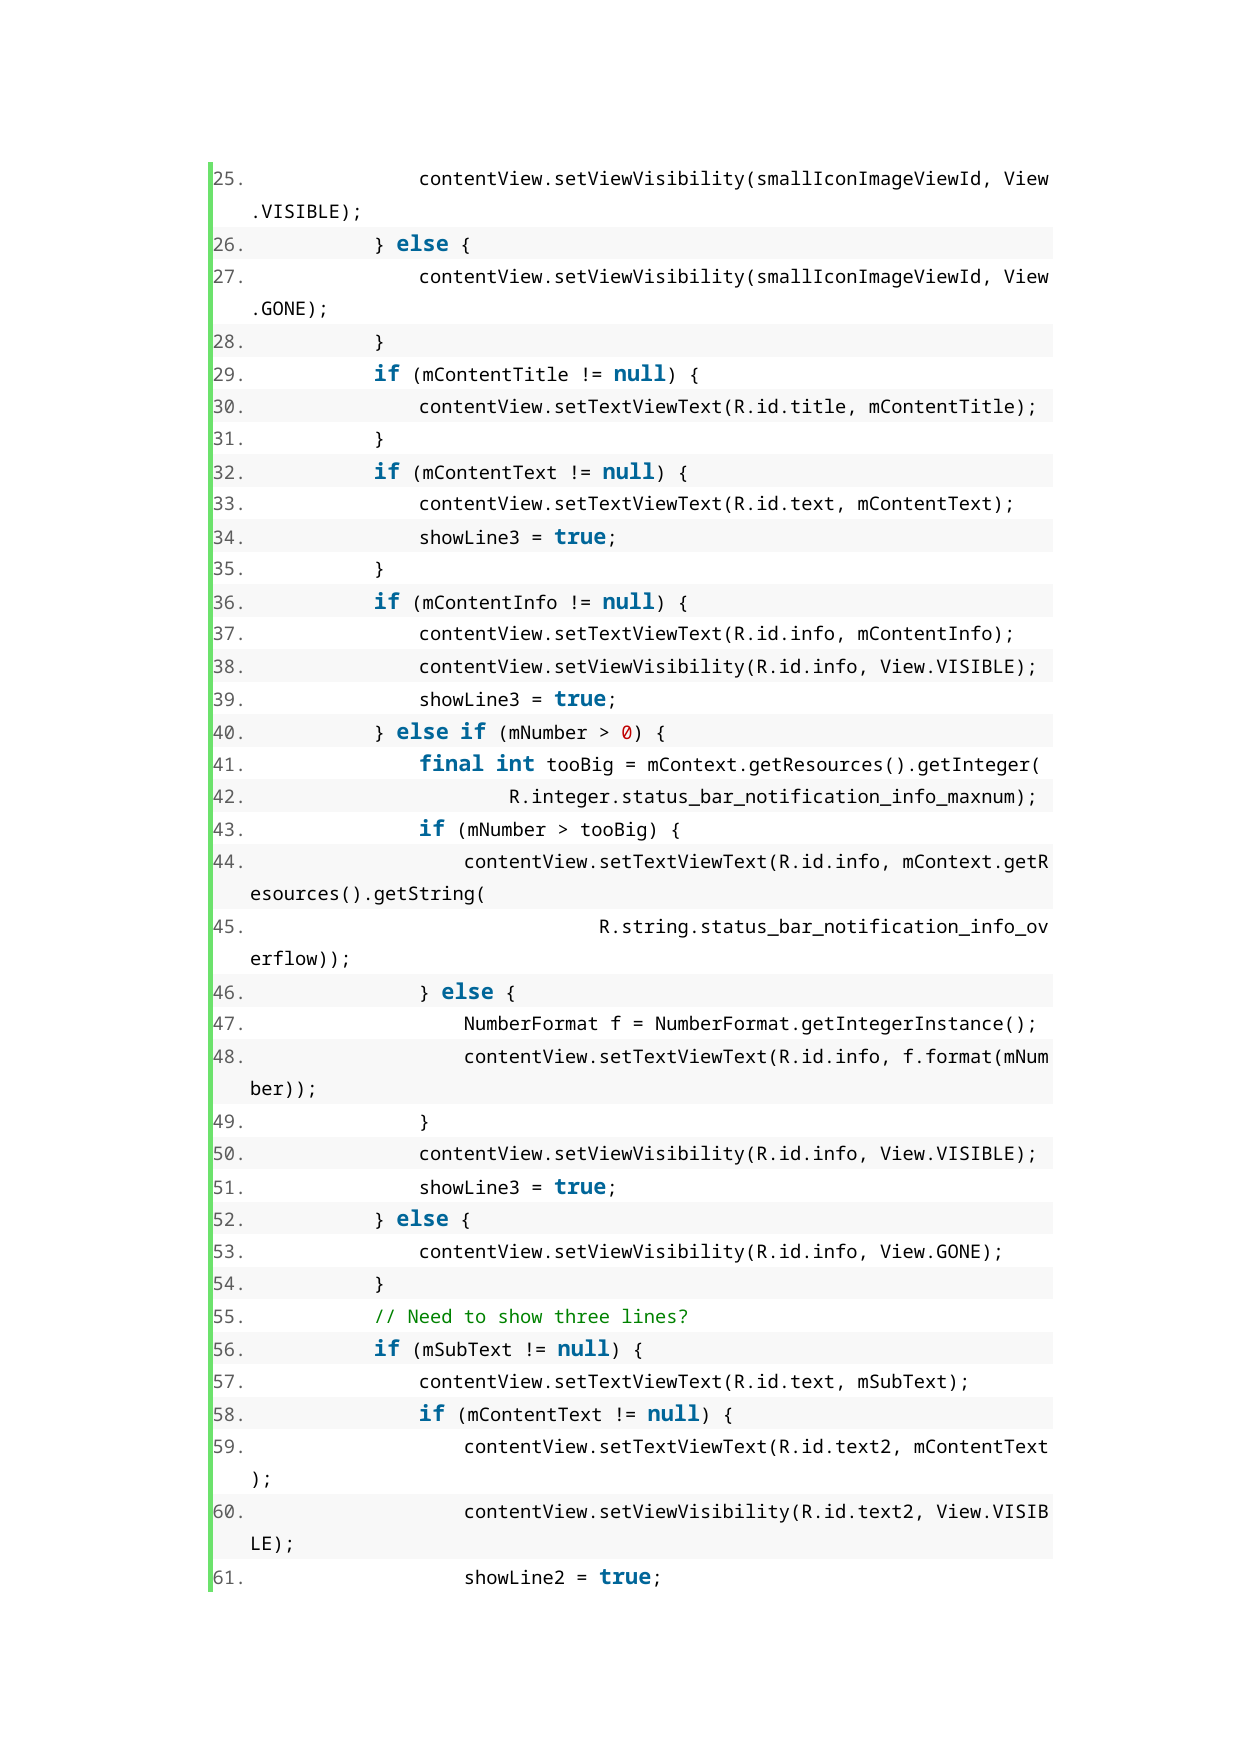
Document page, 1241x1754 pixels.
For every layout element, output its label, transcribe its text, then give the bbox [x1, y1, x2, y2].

list } else { [213, 1202, 1053, 1234]
list // Need to show three lines? [213, 1299, 1053, 1332]
list final int tooBig = mContext.getResources().getInteger( [213, 747, 1053, 779]
list NumberFormat f = NumberFormat.getIntegerInstance(); [213, 1007, 1053, 1039]
list contentView.setViewVisibility(R.id.info, View.GONE); [213, 1234, 1053, 1267]
list contentView.setViewVisibility(R.id.info, View.VISIBLE); [213, 1137, 1053, 1169]
list contentView.setViewVisibility(smallIconImageViewId, View.VISIBLE); [213, 162, 1053, 227]
list contentView.setTextViewText(R.id.text, mSubText); [213, 1364, 1053, 1397]
list if (mContentText != null) { [213, 454, 1053, 487]
list R.integer.status_bar_notification_info_maxnum); [213, 779, 1053, 812]
list contentView.setTextViewText(R.id.info, f.format(mNumber)); [213, 1039, 1053, 1104]
list contentView.setViewVisibility(smallIconImageViewId, View.GONE); [213, 259, 1053, 324]
list R.string.status_bar_notification_info_overflow)); [213, 909, 1053, 974]
list if (mContentTitle != null) { [213, 357, 1053, 389]
list } else { [213, 974, 1053, 1007]
list if (mContentInfo != null) { [213, 584, 1053, 617]
list } [213, 552, 1053, 584]
list showLine3 = true; [213, 519, 1053, 552]
list if (mContentText != null) { [213, 1397, 1053, 1429]
list if (mSubText != null) { [213, 1332, 1053, 1364]
list contentView.setTextViewText(R.id.text2, mContentText); [213, 1429, 1053, 1494]
list contentView.setViewVisibility(R.id.text2, View.VISIBLE); [213, 1494, 1053, 1559]
list contentView.setViewVisibility(R.id.info, View.VISIBLE); [213, 649, 1053, 682]
list showLine3 = true; [213, 682, 1053, 714]
list contentView.setTextViewText(R.id.info, mContext.getResources().getString( [213, 844, 1053, 909]
list } [213, 422, 1053, 454]
list } else if (mNumber > 0) { [213, 714, 1053, 747]
list contentView.setTextViewText(R.id.info, mContentInfo); [213, 617, 1053, 649]
list if (mNumber > tooBig) { [213, 812, 1053, 844]
list } [213, 1104, 1053, 1137]
list showLine2 = true; [213, 1559, 1053, 1592]
list } [213, 324, 1053, 357]
list } [213, 1267, 1053, 1299]
list } else { [213, 227, 1053, 259]
list contentView.setTextViewText(R.id.title, mContentTitle); [213, 389, 1053, 422]
list showLine3 = true; [213, 1169, 1053, 1202]
list contentView.setTextViewText(R.id.text, mContentText); [213, 487, 1053, 519]
